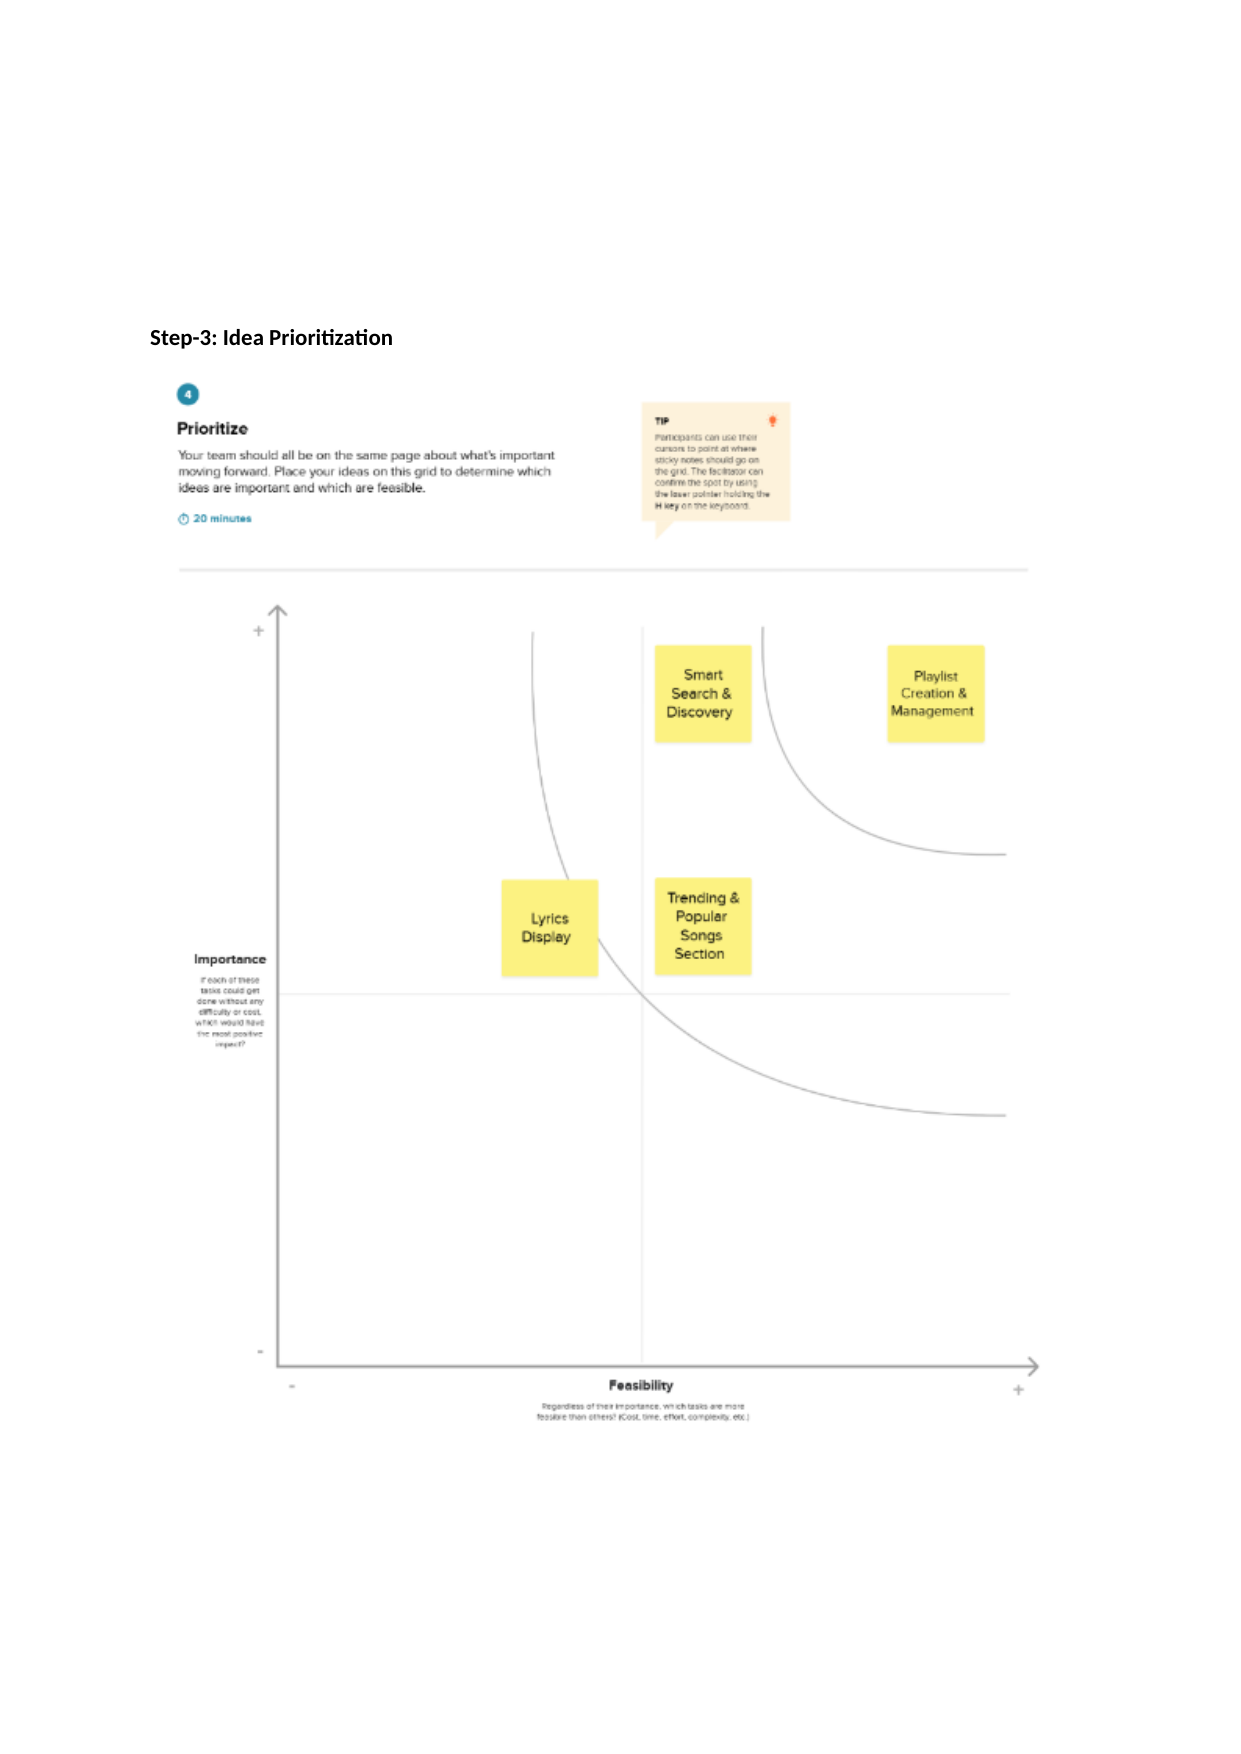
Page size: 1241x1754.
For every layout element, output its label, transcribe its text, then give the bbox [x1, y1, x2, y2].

picture [150, 370, 1050, 1427]
text Step-3: Idea Prioritization [150, 323, 1090, 351]
